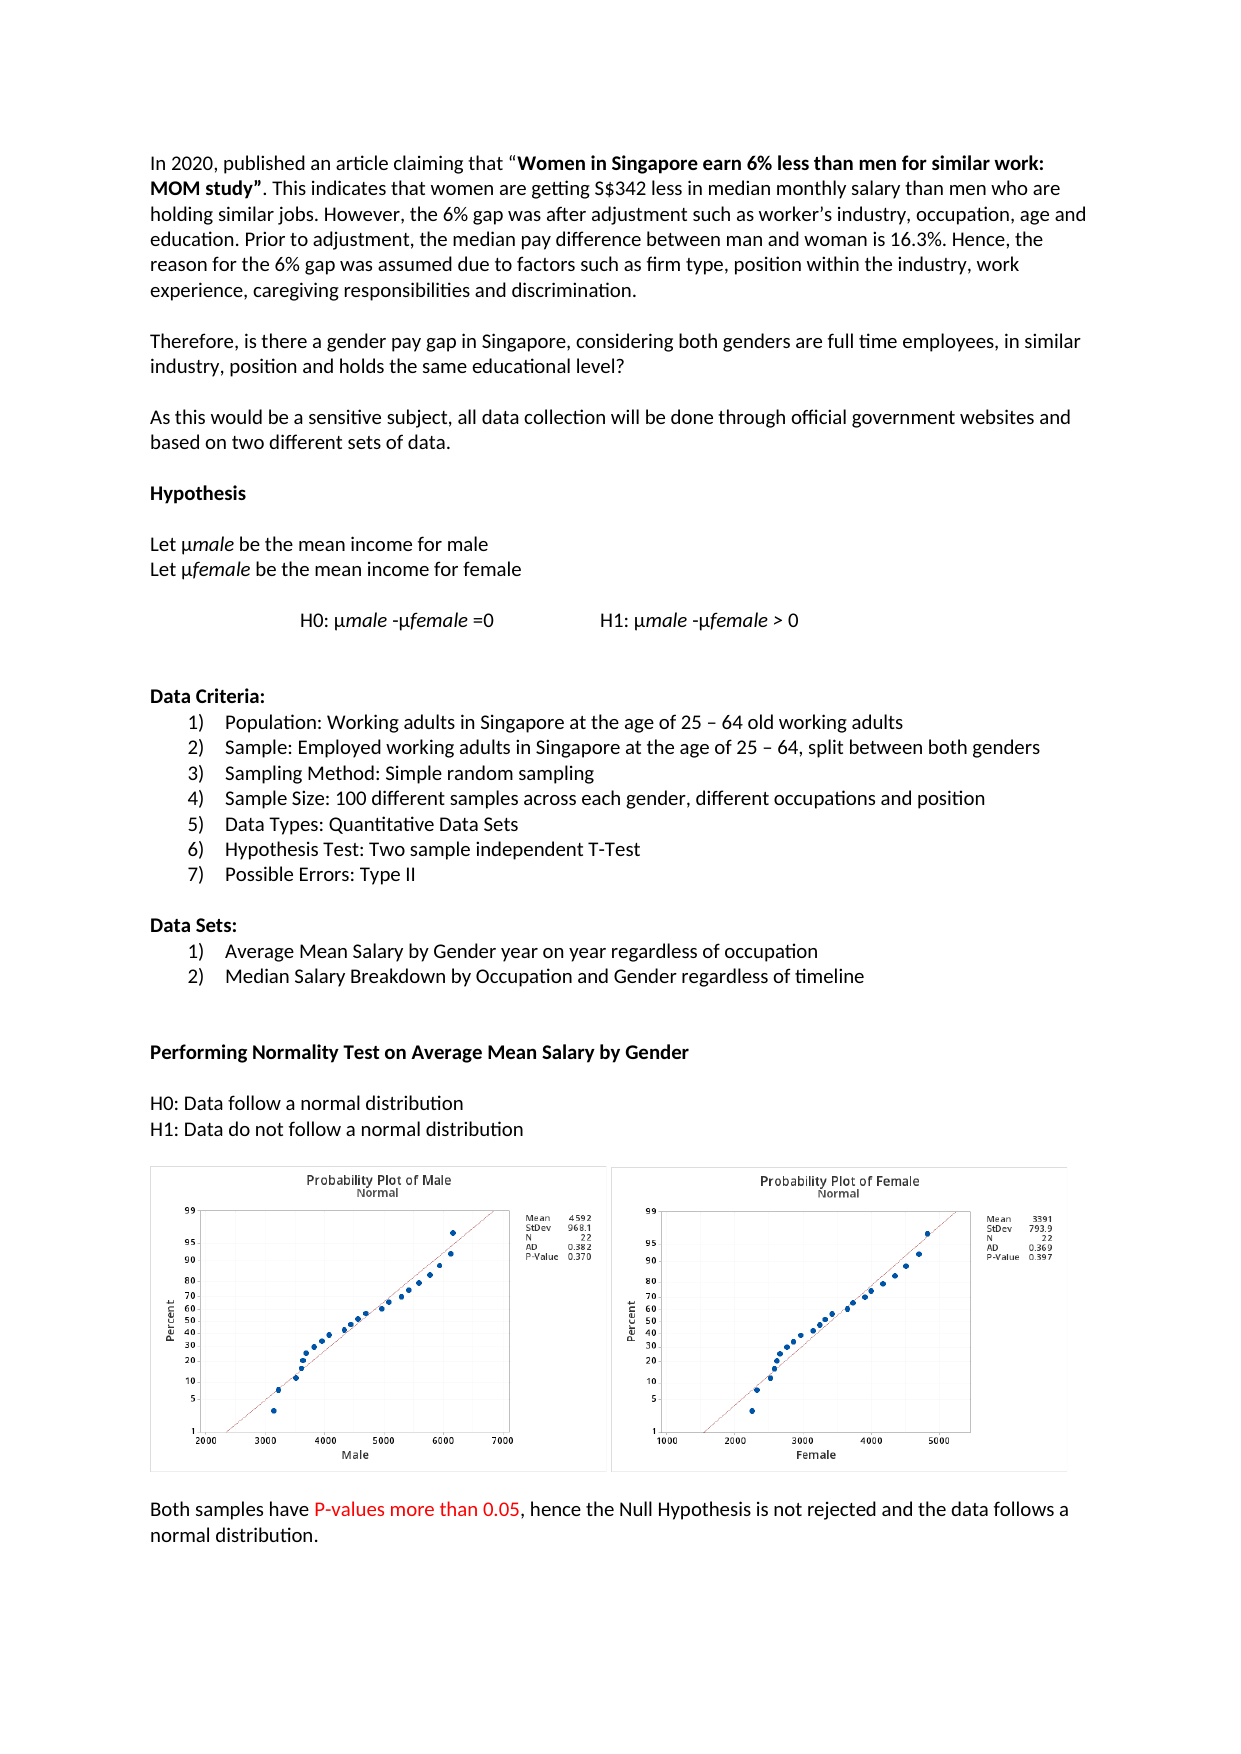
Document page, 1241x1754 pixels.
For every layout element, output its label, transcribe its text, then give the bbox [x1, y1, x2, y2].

list Sample: Employed working adults in Singapore at the age of 25 – 64, split between both genders [187, 734, 1090, 760]
list Sampling Method: Simple random sampling [187, 760, 1090, 785]
text H1: Data do not follow a normal distribution [150, 1116, 1090, 1141]
text Data Sets: [150, 912, 1090, 938]
text Therefore, is there a gender pay gap in Singapore, considering both genders are full time employees, in similar industry, position and holds the same educational level? [150, 328, 1090, 379]
list Sample Size: 100 different samples across each gender, different occupations and position [187, 785, 1090, 811]
text Data Criteria: [150, 684, 1090, 709]
list Data Types: Quantitative Data Sets [187, 811, 1090, 836]
text Let μfemale be the mean income for female [150, 557, 1090, 582]
list Population: Working adults in Singapore at the age of 25 – 64 old working adults [187, 709, 1090, 734]
list Hypothesis Test: Two sample independent T-Test [187, 836, 1090, 862]
list Possible Errors: Type II [187, 862, 1090, 887]
text Both samples have P-values more than 0.05, hence the Null Hypothesis is not rejected and the data follows a normal distribution. [150, 1497, 1090, 1547]
picture [150, 1166, 607, 1472]
text Let μmale be the mean income for male [150, 531, 1090, 557]
picture [611, 1167, 1068, 1472]
text As this would be a sensitive subject, all data collection will be done through official government websites and based on two different sets of data. [150, 404, 1090, 455]
text H0: μmale -μfemale =0 H1: μmale -μfemale > 0 [225, 607, 1090, 633]
text H0: Data follow a normal distribution [150, 1090, 1090, 1116]
text Performing Normality Test on Average Mean Salary by Gender [150, 1039, 1090, 1065]
text Hypothesis [150, 480, 1090, 506]
list Average Mean Salary by Gender year on year regardless of occupation [187, 938, 1090, 963]
text In 2020, published an article claiming that “Women in Singapore earn 6% less than men for similar work: MOM study”. This indicates that women are getting S$342 less in median monthly salary than men who are holding similar jobs. However, the 6% gap was after adjustment such as worker’s industry, occupation, age and education. Prior to adjustment, the median pay difference between man and woman is 16.3%. Hence, the reason for the 6% gap was assumed due to factors such as firm type, position within the industry, work experience, caregiving responsibilities and discrimination. [150, 150, 1090, 302]
list Median Salary Breakdown by Occupation and Gender regardless of timeline [187, 963, 1090, 989]
